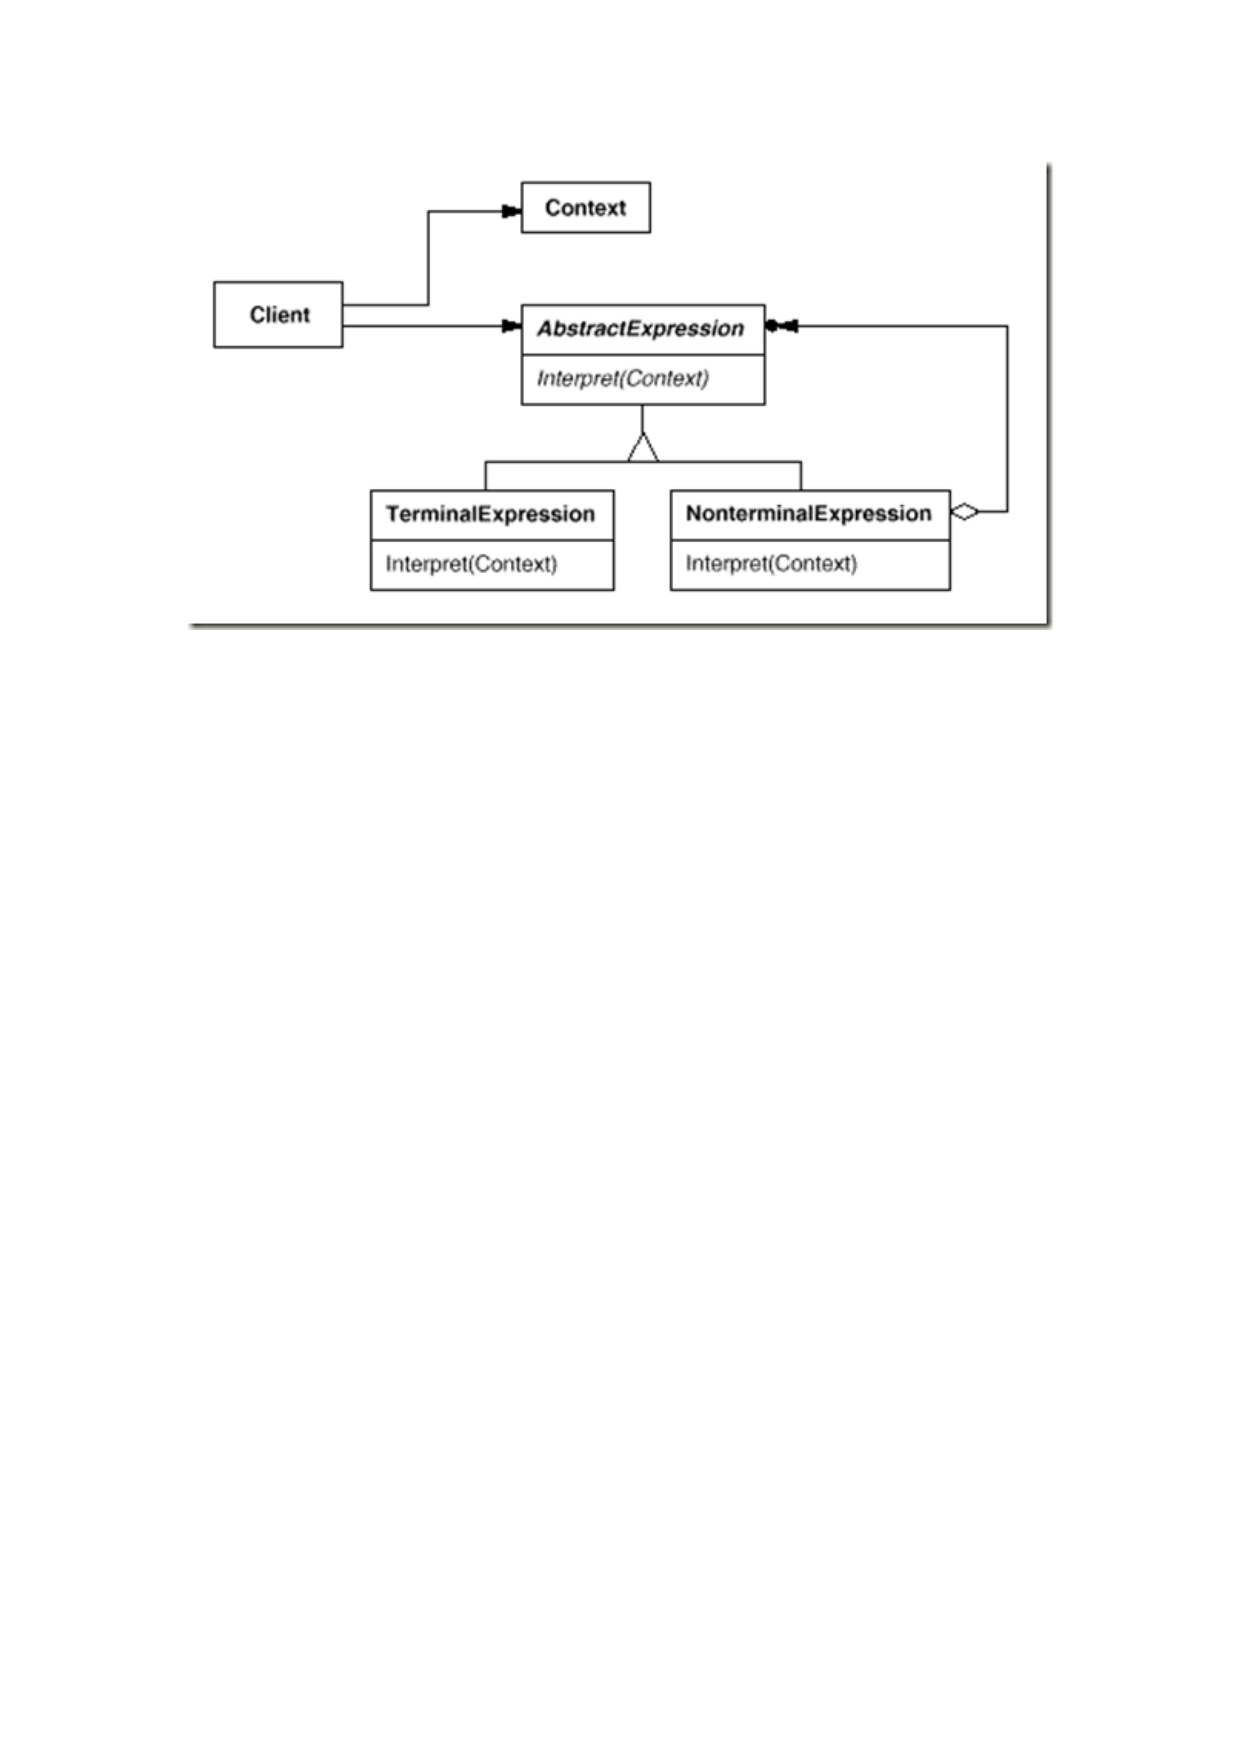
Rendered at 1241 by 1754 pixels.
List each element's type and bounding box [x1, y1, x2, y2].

picture [187, 162, 1053, 630]
